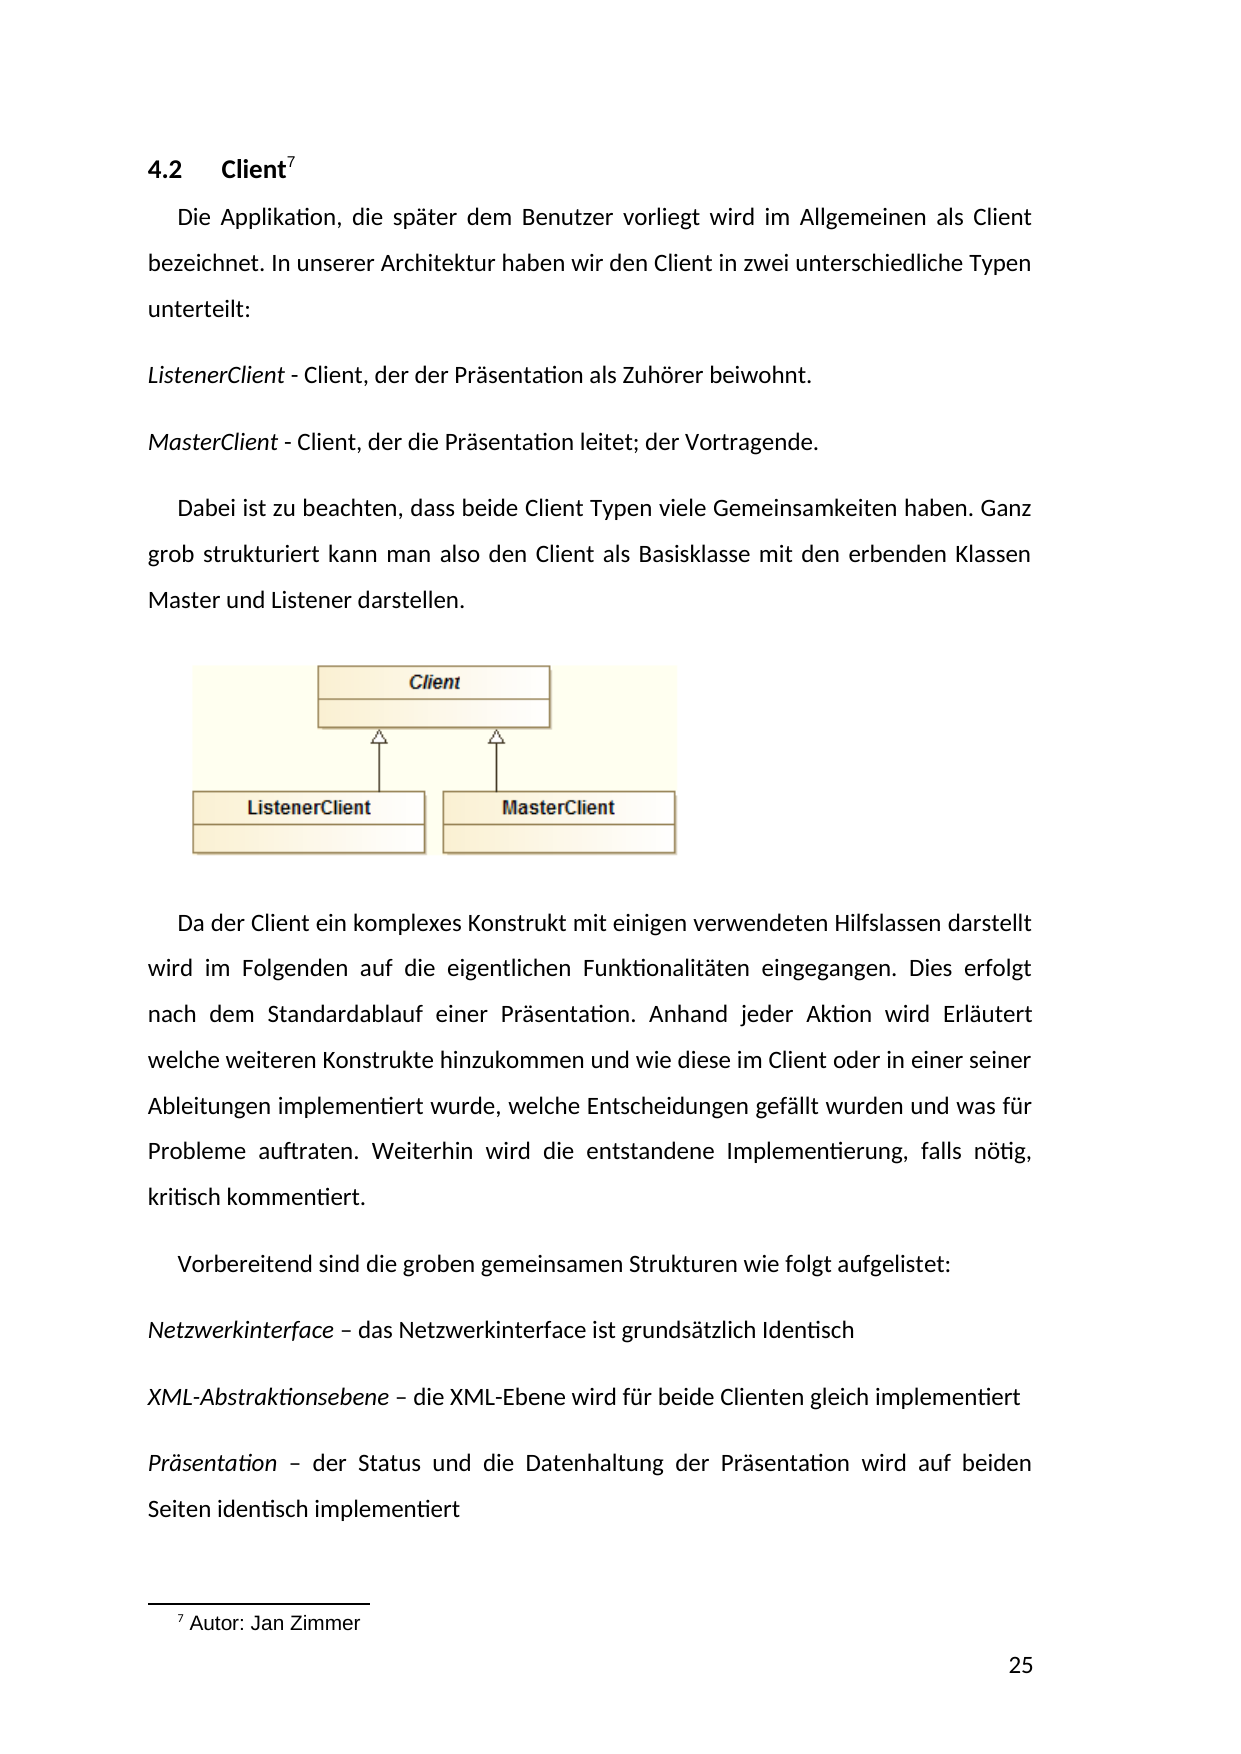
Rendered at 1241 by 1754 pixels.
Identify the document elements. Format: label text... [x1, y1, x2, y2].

text Die Applikation, die später dem Benutzer vorliegt wird im Allgemeinen als Client bezeichnet. In unserer Architektur haben wir den Client in zwei unterschiedliche Typen unterteilt: [148, 201, 1033, 323]
text ListenerClient - Client, der der Präsentation als Zuhörer beiwohnt. [148, 359, 1033, 390]
subtitle Client [148, 152, 1033, 185]
text Da der Client ein komplexes Konstrukt mit einigen verwendeten Hilfslassen darstellt wird im Folgenden auf die eigentlichen Funktionalitäten eingegangen. Dies erfolgt nach dem Standardablauf einer Präsentation. Anhand jeder Aktion wird Erläutert welche weiteren Konstrukte hinzukommen und wie diese im Client oder in einer seiner Ableitungen implementiert wurde, welche Entscheidungen gefällt wurden und was für Probleme auftraten. Weiterhin wird die entstandene Implementierung, falls nötig, kritisch kommentiert. [148, 907, 1033, 1212]
text Präsentation – der Status und die Datenhaltung der Präsentation wird auf beiden Seiten identisch implementiert [148, 1447, 1033, 1524]
text XML-Abstraktionsebene – die XML-Ebene wird für beide Clienten gleich implementiert [148, 1381, 1033, 1411]
text Netzwerkinterface – das Netzwerkinterface ist grundsätzlich Identisch [148, 1314, 1033, 1345]
picture [177, 650, 693, 871]
text Dabei ist zu beachten, dass beide Client Typen viele Gemeinsamkeiten haben. Ganz grob strukturiert kann man also den Client als Basisklasse mit den erbenden Klassen Master und Listener darstellen. [148, 492, 1033, 614]
text MasterClient - Client, der die Präsentation leitet; der Vortragende. [148, 426, 1033, 456]
text Vorbereitend sind die groben gemeinsamen Strukturen wie folgt aufgelistet: [148, 1248, 1033, 1278]
